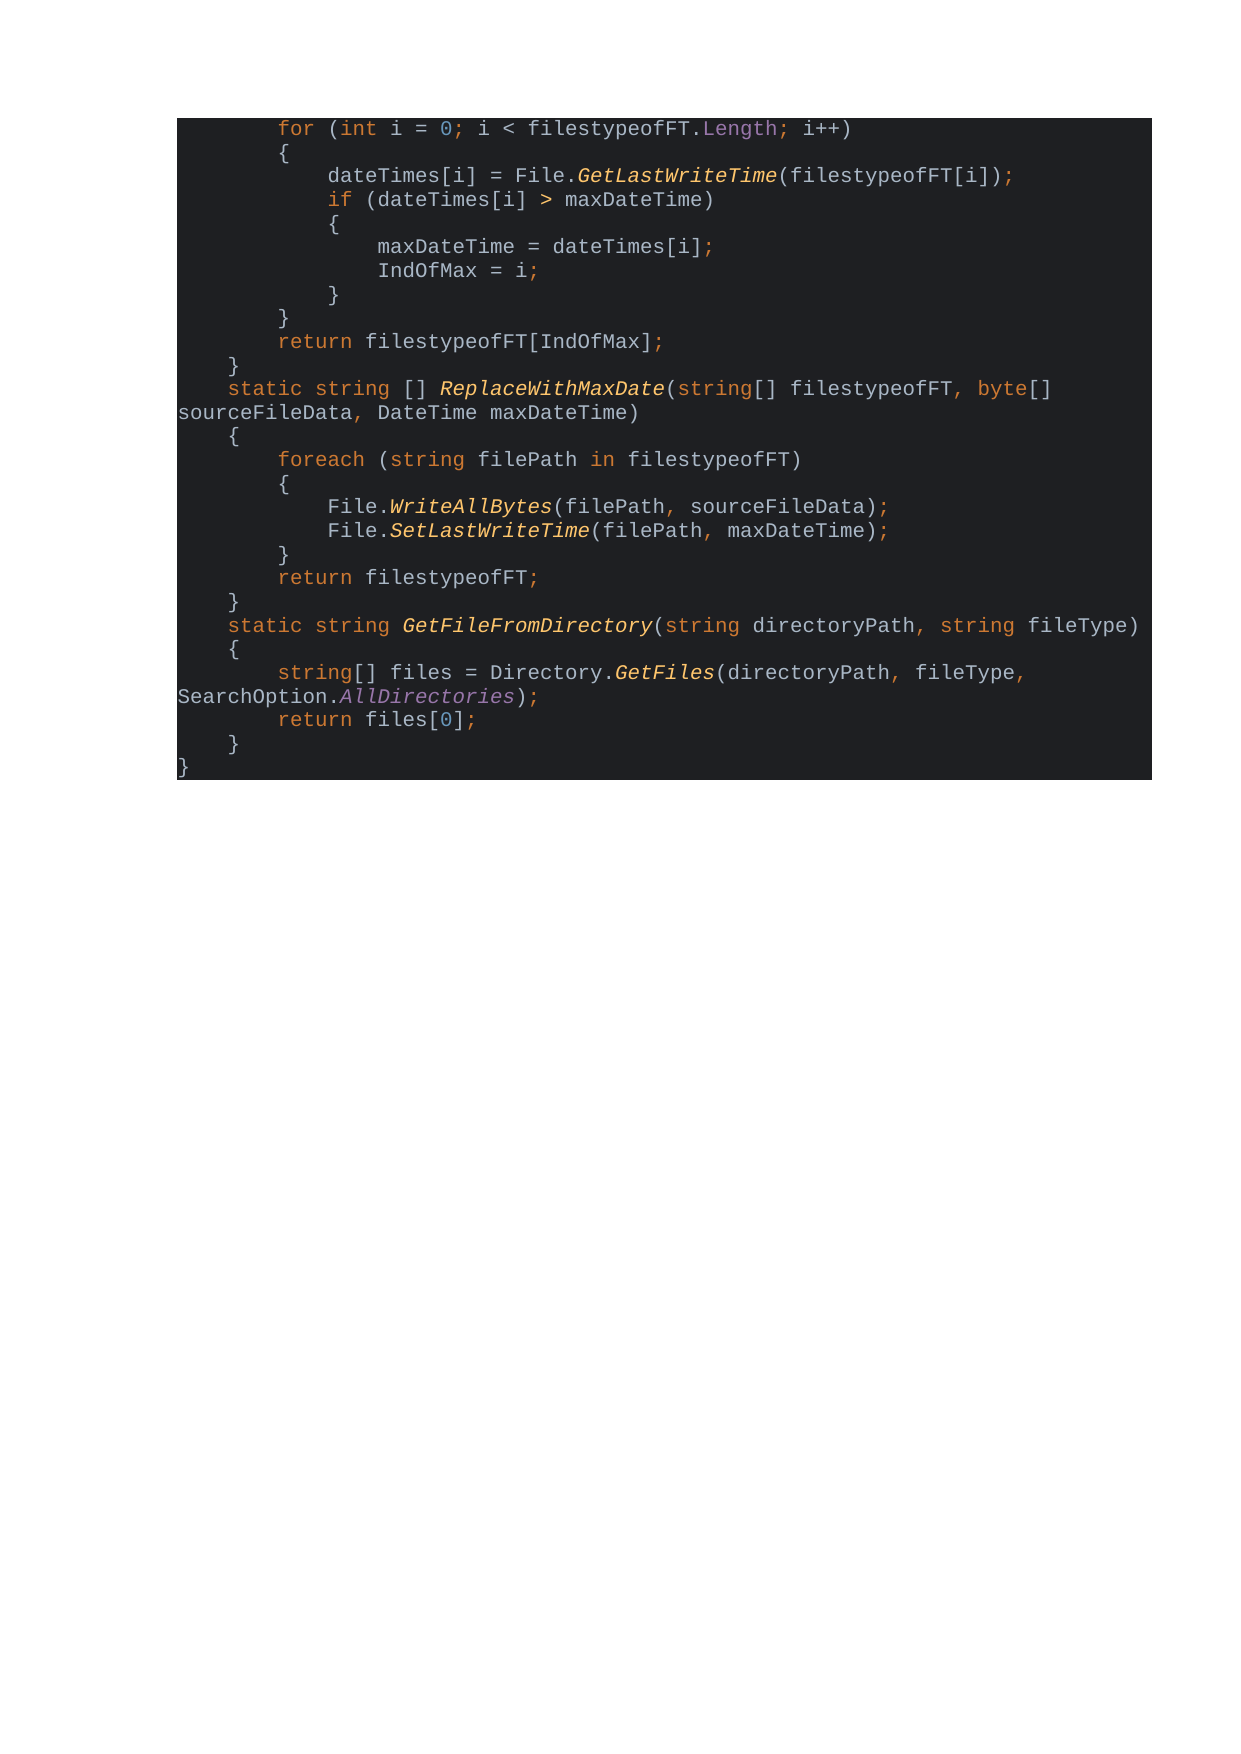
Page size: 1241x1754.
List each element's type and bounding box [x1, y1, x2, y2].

text [177, 118, 1152, 780]
